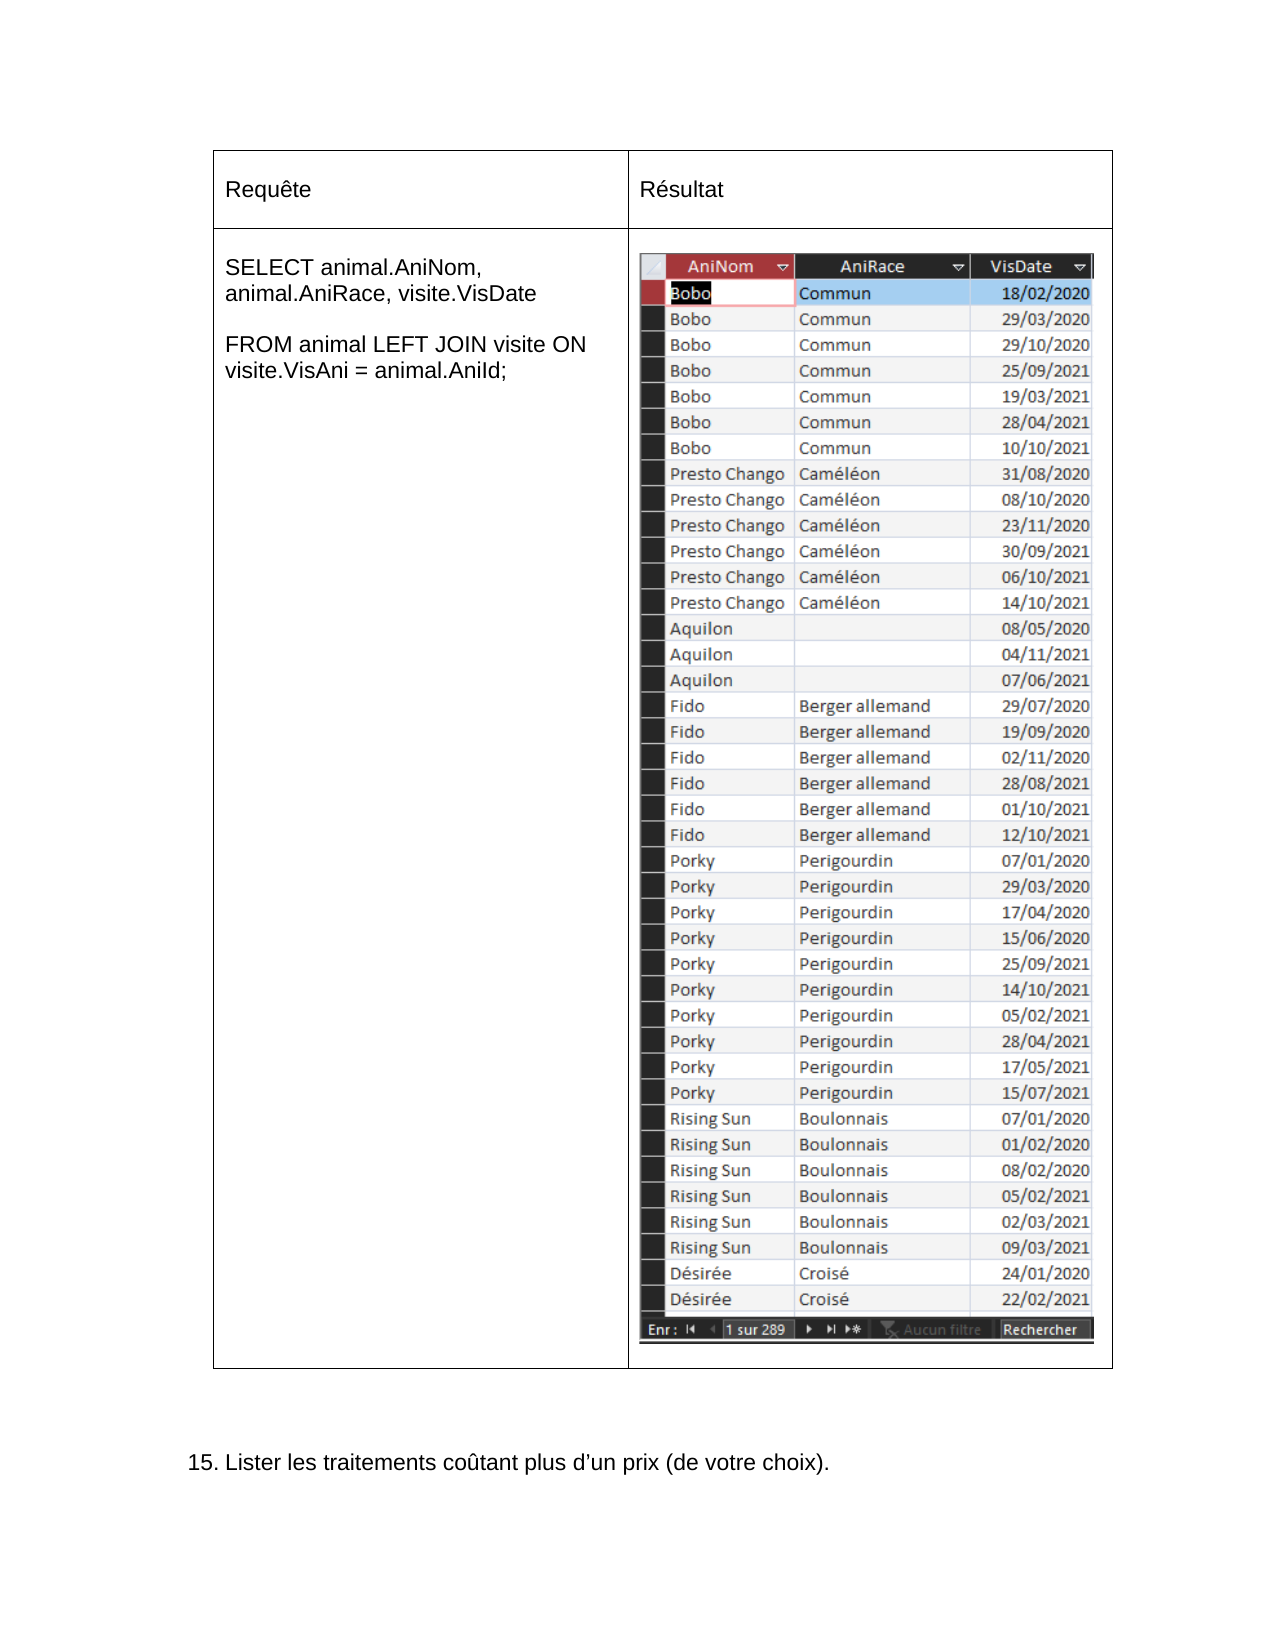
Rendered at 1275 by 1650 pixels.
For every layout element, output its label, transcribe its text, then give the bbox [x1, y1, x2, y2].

picture [639, 253, 1094, 1344]
table_header Requête [214, 151, 628, 227]
table_cell [629, 229, 1112, 1368]
list Lister les traitements coûtant plus d’un prix (de votre choix). [187, 1449, 1125, 1476]
table_cell SELECT animal.AniNom, animal.AniRace, visite.VisDate FROM animal LEFT JOIN visite ON visite.VisAni = animal.AniId; [214, 229, 628, 1368]
table_header Résultat [629, 151, 1112, 227]
